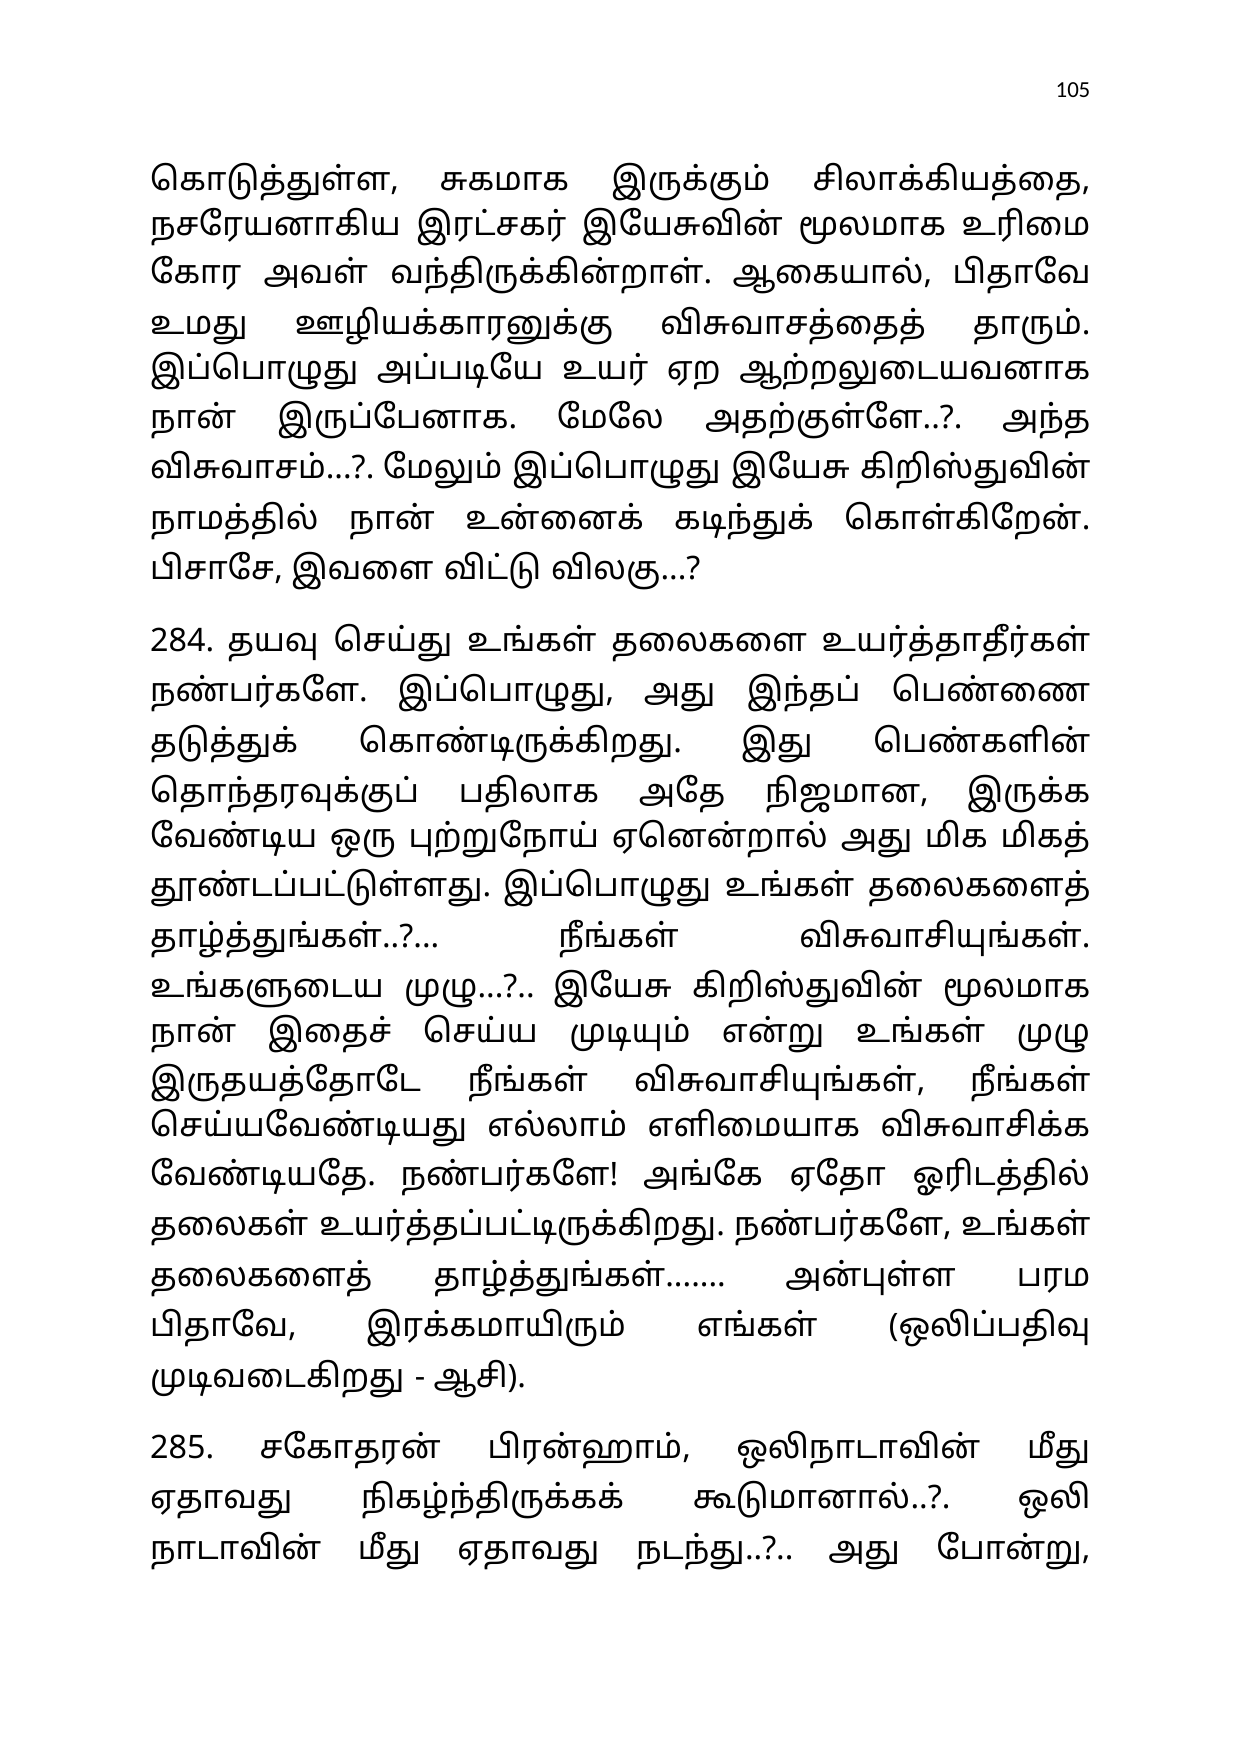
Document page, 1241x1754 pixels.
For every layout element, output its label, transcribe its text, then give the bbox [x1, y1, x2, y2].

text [150, 1424, 1090, 1569]
text 284. தயவு செய்து உங்கள் தலைகளை உயர்த்தாதீர்கள் நண்பர்களே. இப்பொழுது, அது இந்தப் பெண்ணை தடுத்துக் கொண்டிருக்கிறது. இது பெண்களின் தொந்தரவுக்குப் பதிலாக அதே நிஜமான, இருக்க வேண்டிய ஒரு புற்றுநோய் ஏனென்றால் அது மிக மிகத் தூண்டப்பட்டுள்ளது. இப்பொழுது உங்கள் தலைகளைத் தாழ்த்துங்கள்..?... நீங்கள் விசுவாசியுங்கள். உங்களுடைய முழு...?.. இயேசு கிறிஸ்துவின் மூலமாக நான் இதைச் செய்ய முடியும் என்று உங்கள் முழு இருதயத்தோடே நீங்கள் விசுவாசியுங்கள், நீங்கள் செய்யவேண்டியது எல்லாம் எளிமையாக விசுவாசிக்க வேண்டியதே. நண்பர்களே! அங்கே ஏதோ ஓரிடத்தில் தலைகள் உயர்த்தப்பட்டிருக்கிறது. நண்பர்களே, உங்கள் தலைகளைத் தாழ்த்துங்கள்....... அன்புள்ள பரம பிதாவே, இரக்கமாயிரும் எங்கள் (ஒலிப்பதிவு முடிவடைகிறது - ஆசி). [150, 617, 1090, 1397]
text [150, 156, 1090, 589]
